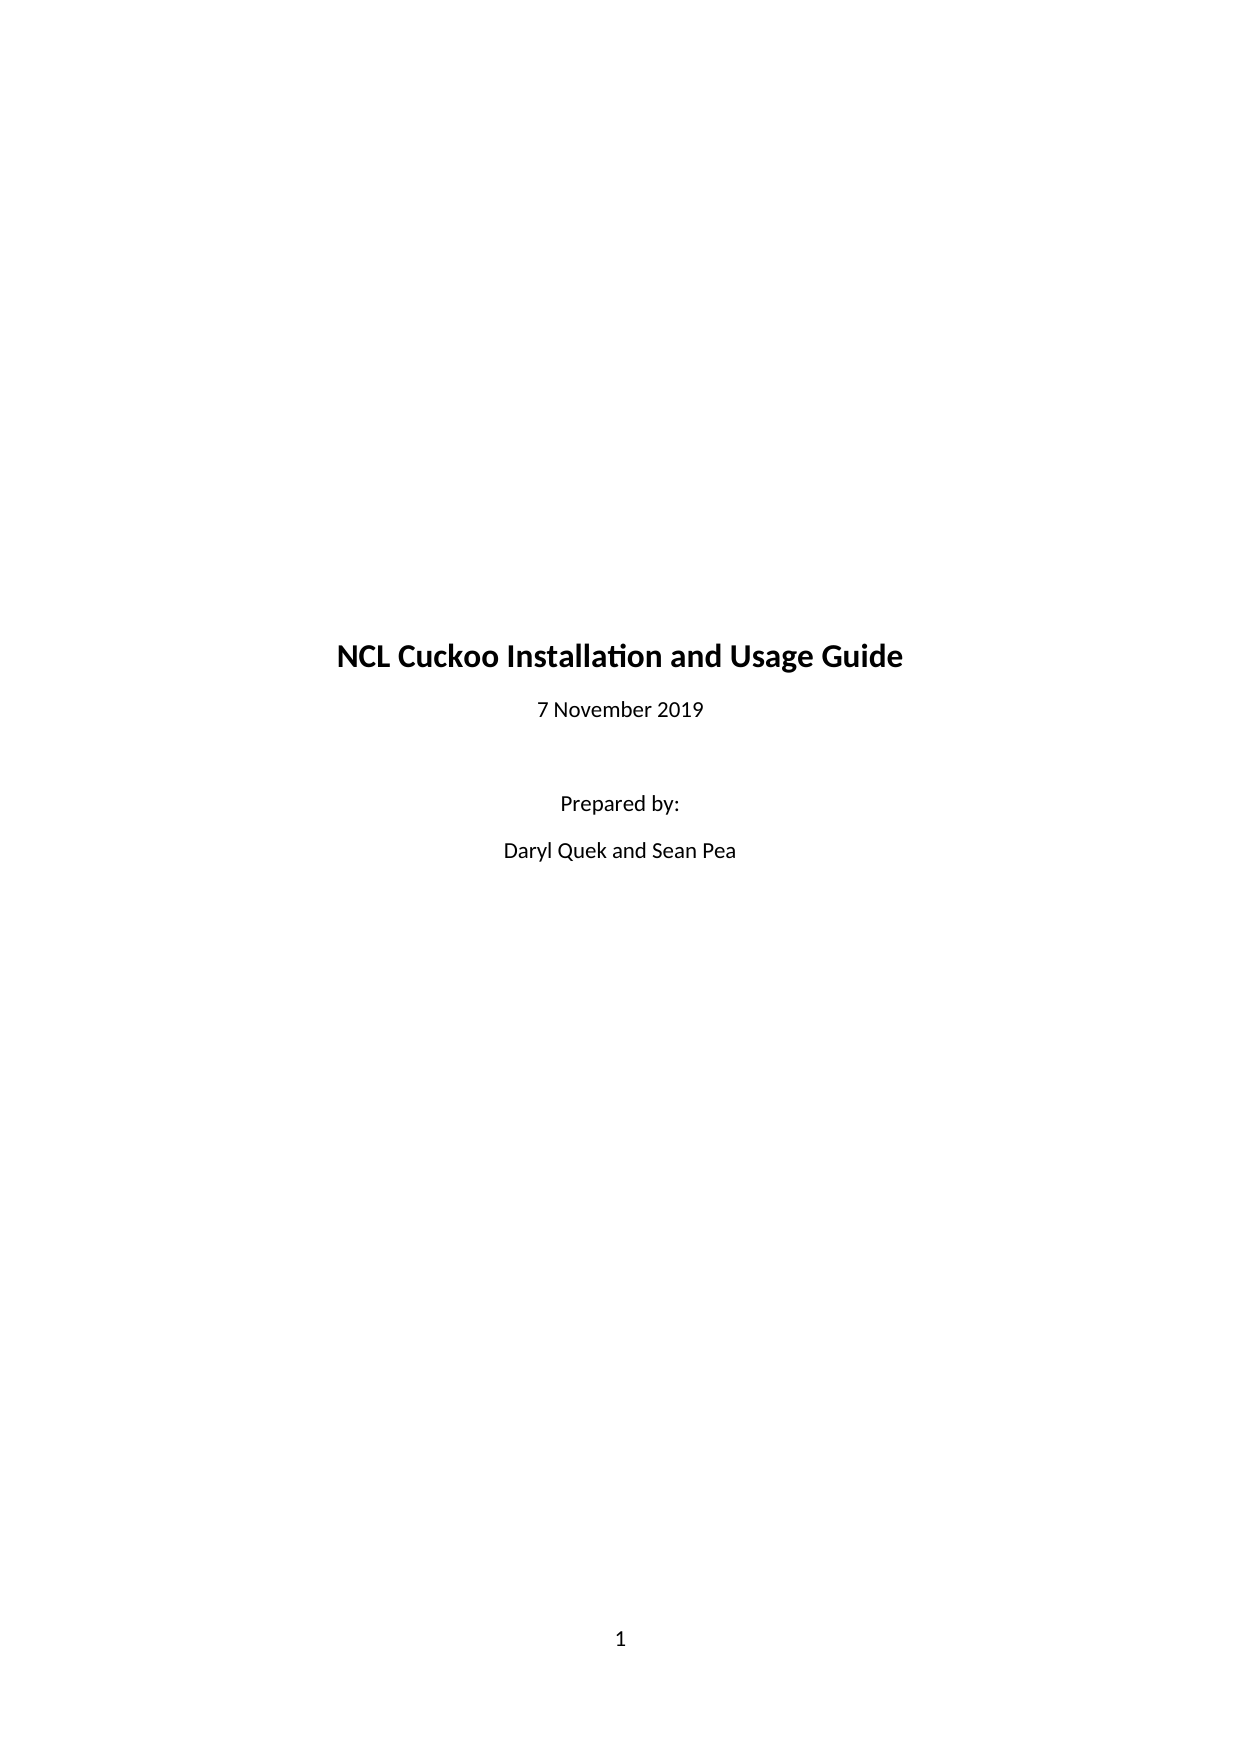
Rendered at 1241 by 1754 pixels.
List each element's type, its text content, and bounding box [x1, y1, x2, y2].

text 7 November 2019 [150, 696, 1090, 724]
text NCL Cuckoo Installation and Usage Guide [150, 635, 1090, 676]
text Daryl Quek and Sean Pea [150, 836, 1090, 864]
text Prepared by: [150, 789, 1090, 817]
